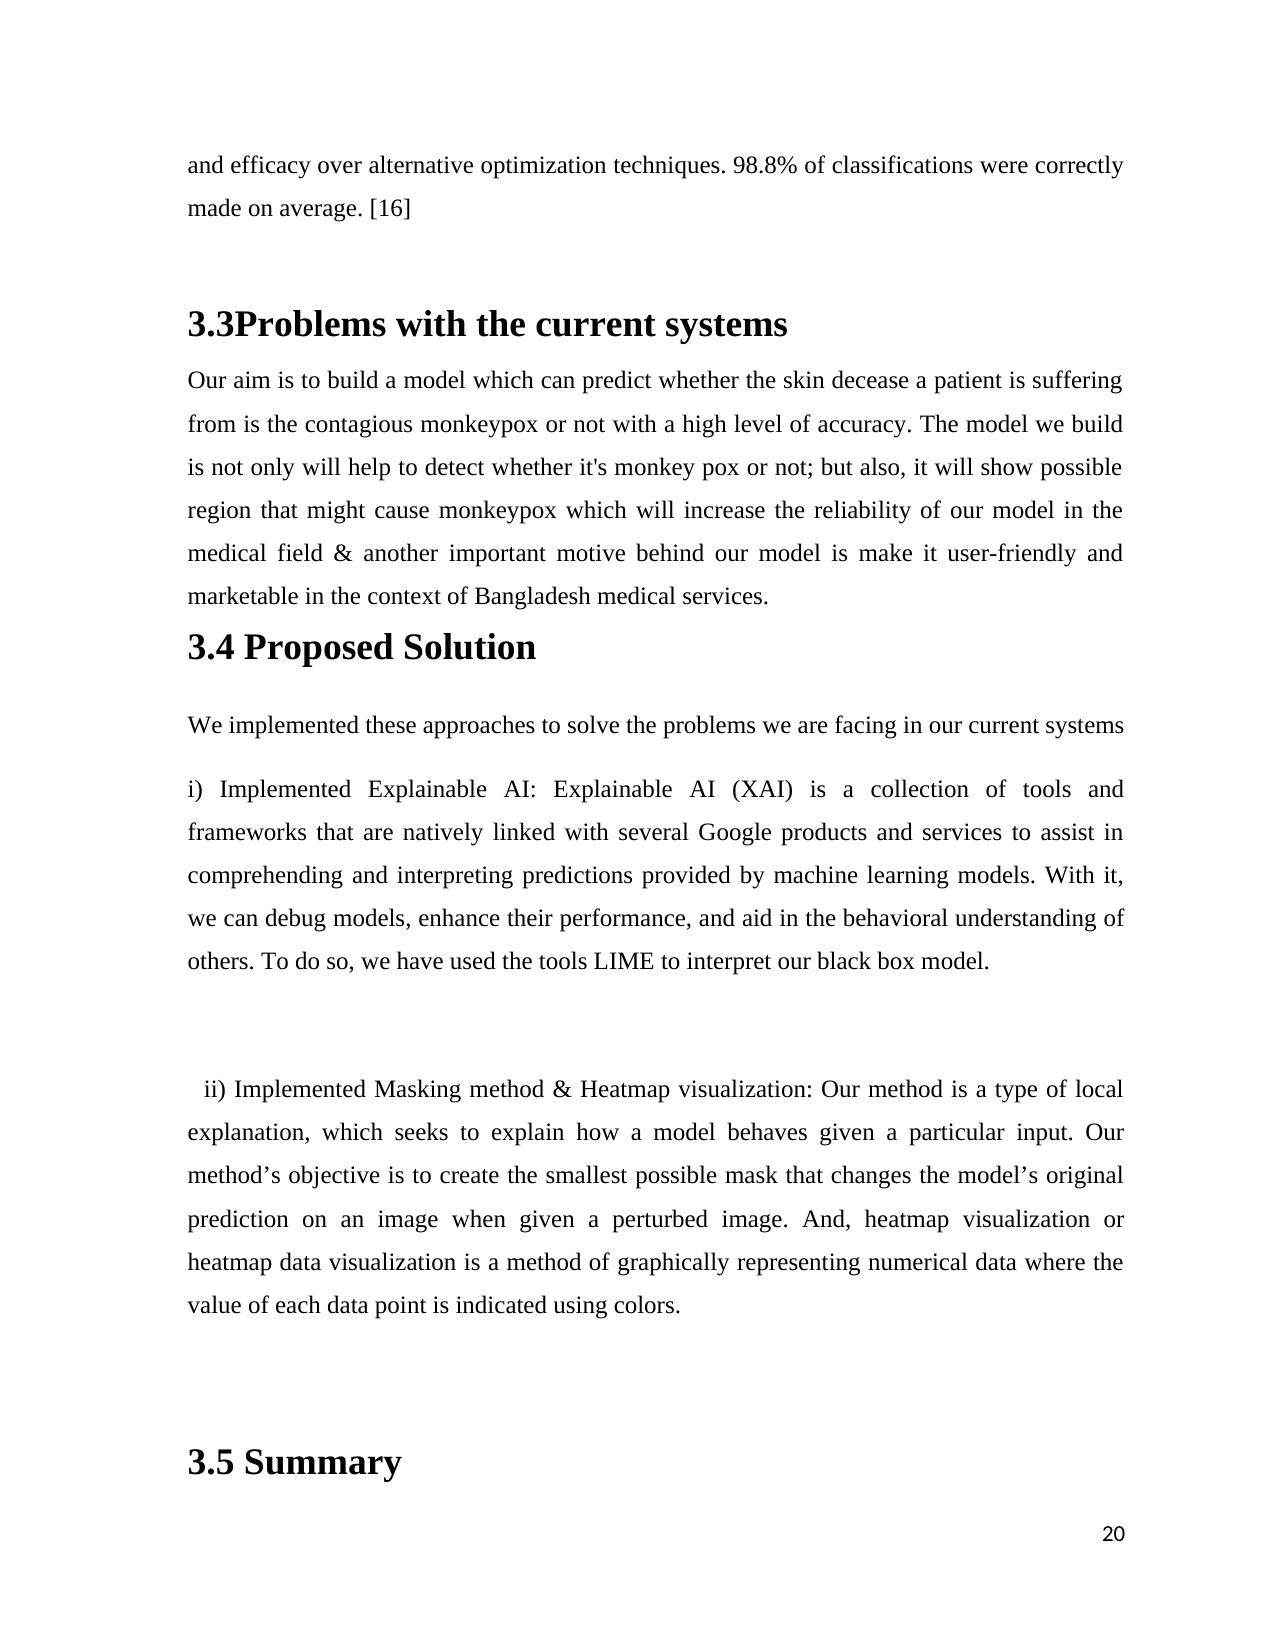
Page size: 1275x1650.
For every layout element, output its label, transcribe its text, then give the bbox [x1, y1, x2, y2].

text We implemented these approaches to solve the problems we are facing in our current systems [187, 710, 1125, 739]
text i) Implemented Explainable AI: Explainable AI (XAI) is a collection of tools and frameworks that are natively linked with several Google products and services to assist in comprehending and interpreting predictions provided by machine learning models. With it, we can debug models, enhance their performance, and aid in the behavioral understanding of others. To do so, we have used the tools LIME to interpret our black box model. [187, 774, 1125, 975]
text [187, 150, 1125, 222]
text 3.4 Proposed Solution [187, 624, 1125, 667]
text Our aim is to build a model which can predict whether the skin decease a patient is suffering from is the contagious monkeypox or not with a high level of accuracy. The model we build is not only will help to detect whether it's monkey pox or not; but also, it will show possible region that might cause monkeypox which will increase the reliability of our model in the medical field & another important motive behind our model is make it user-friendly and marketable in the context of Bangladesh medical services. [187, 366, 1125, 610]
text ii) Implemented Masking method & Heatmap visualization: Our method is a type of local explanation, which seeks to explain how a model behaves given a particular input. Our method’s objective is to create the smallest possible mask that changes the model’s original prediction on an image when given a perturbed image. And, heatmap visualization or heatmap data visualization is a method of graphically representing numerical data where the value of each data point is indicated using colors. [187, 1074, 1125, 1319]
text 3.5 Summary [187, 1439, 1125, 1482]
text 3.3Problems with the current systems [187, 301, 1125, 344]
